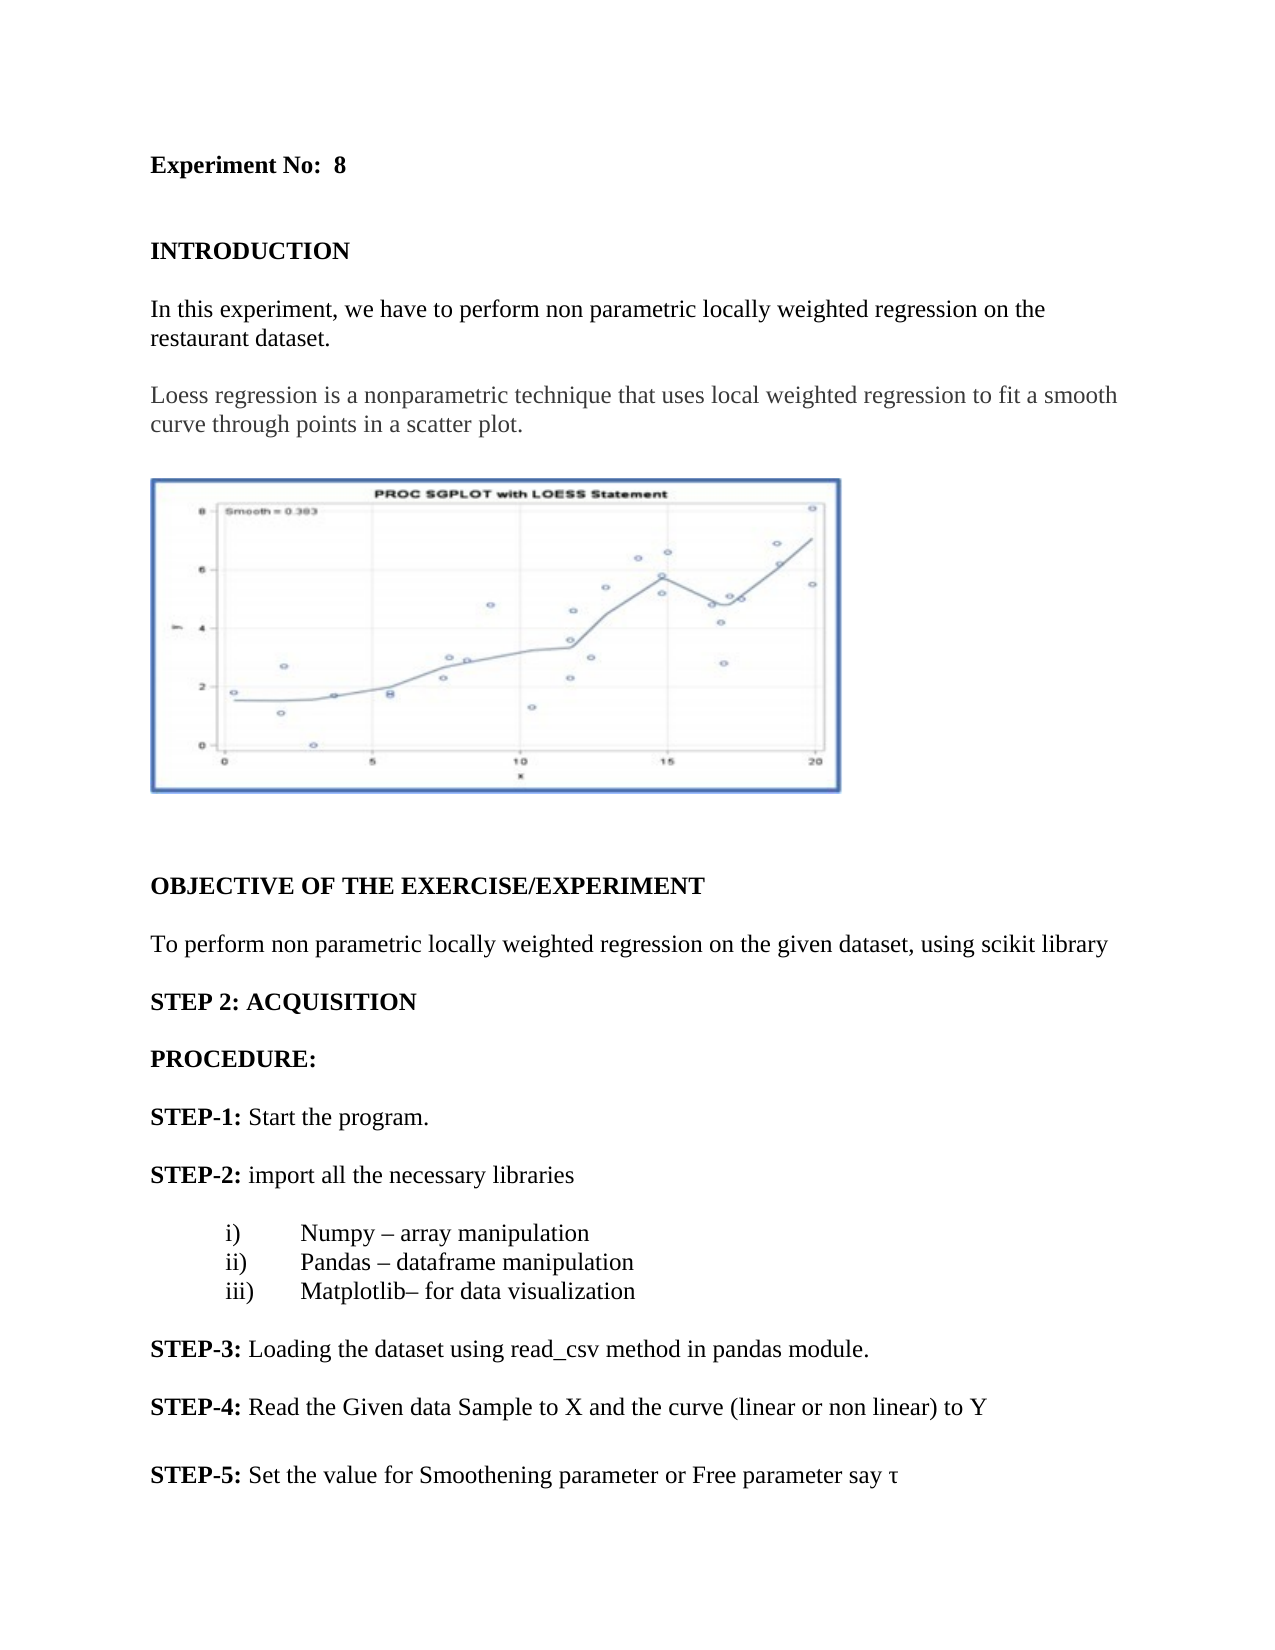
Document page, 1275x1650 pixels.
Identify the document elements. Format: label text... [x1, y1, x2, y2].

text In this experiment, we have to perform non parametric locally weighted regression on the restaurant dataset. [150, 294, 1048, 351]
subtitle STEP 2: ACQUISITION PROCEDURE: [150, 987, 418, 1073]
list Matplotlib– for data visualization [225, 1276, 1275, 1304]
list Numpy – array manipulation [225, 1218, 1275, 1247]
text STEP-5: Set the value for Smoothening parameter or Free parameter say τ [150, 1460, 1275, 1489]
subtitle Experiment No: 8 [150, 150, 1275, 179]
text To perform non parametric locally weighted regression on the given dataset, using scikit library [150, 929, 1275, 958]
list Pandas – dataframe manipulation [225, 1247, 1275, 1276]
text STEP-2: import all the necessary libraries [150, 1160, 1275, 1189]
text STEP-4: Read the Given data Sample to X and the curve (linear or non linear) to Y [150, 1392, 1275, 1420]
subtitle OBJECTIVE OF THE EXERCISE/EXPERIMENT [150, 871, 1275, 900]
text STEP-3: Loading the dataset using read_csv method in pandas module. [150, 1334, 1275, 1362]
text Loess regression is a nonparametric technique that uses local weighted regression to fit a smooth curve through points in a scatter plot. [150, 381, 1120, 438]
text STEP-1: Start the program. [150, 1102, 1275, 1131]
picture [150, 478, 843, 794]
text INTRODUCTION [150, 236, 1275, 265]
